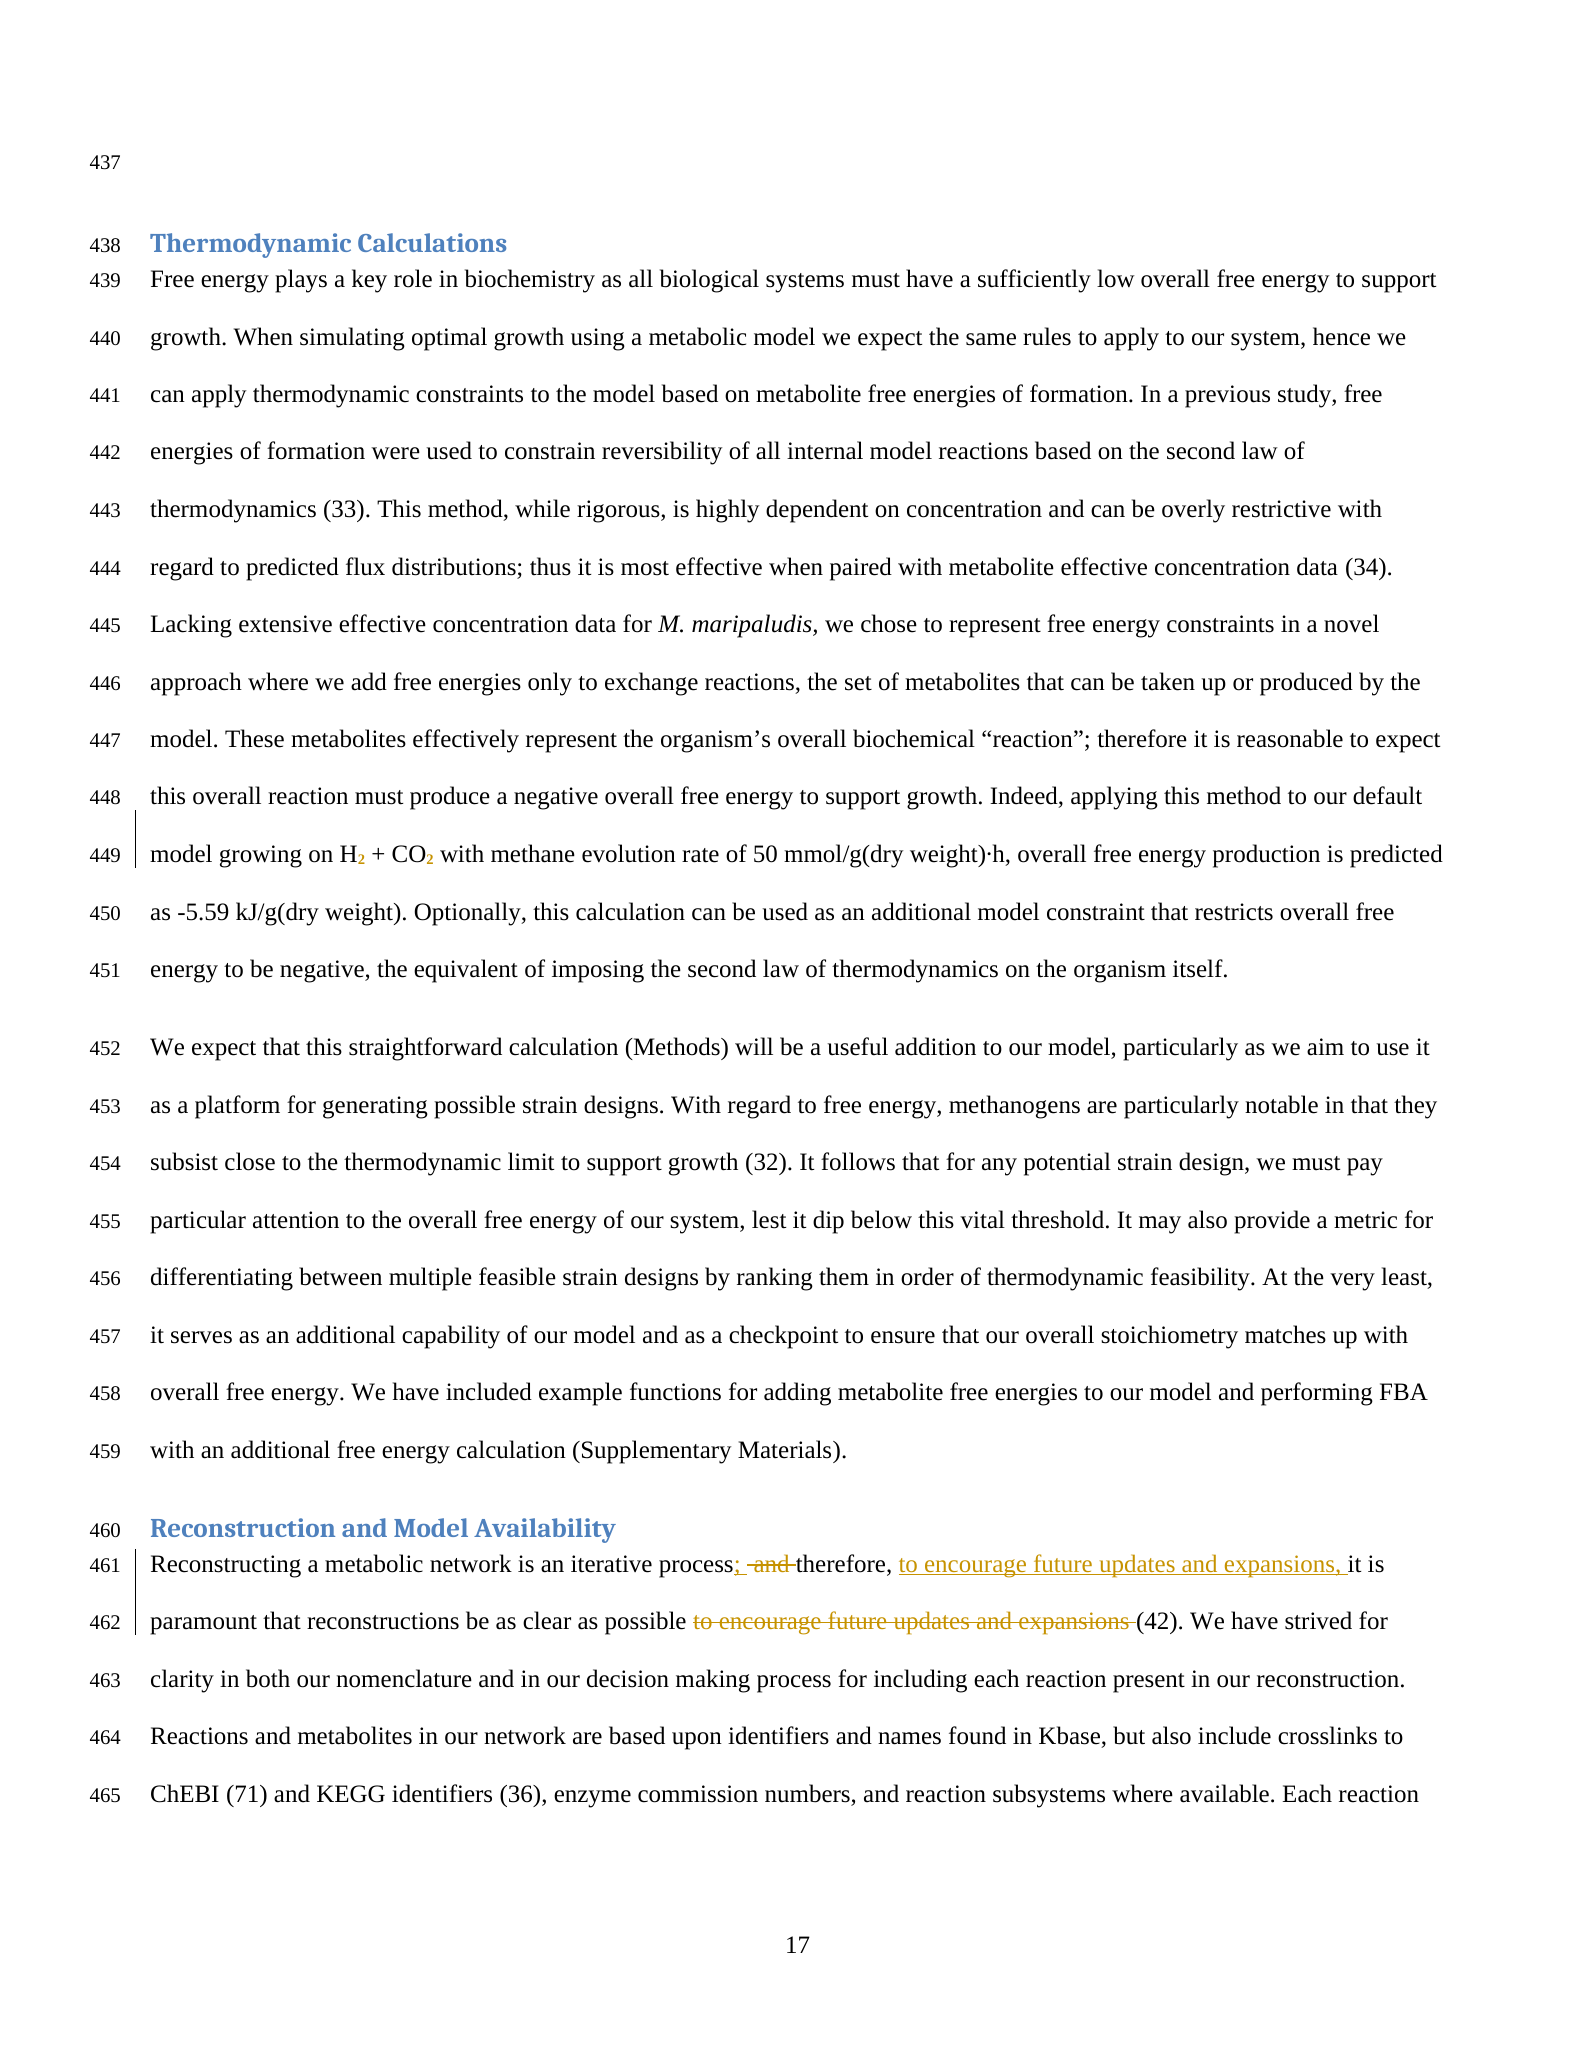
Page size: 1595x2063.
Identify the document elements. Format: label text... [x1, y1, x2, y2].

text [150, 1549, 1444, 1808]
text Free energy plays a key role in biochemistry as all biological systems must have a sufficiently low overall free energy to support growth. When simulating optimal growth using a metabolic model we expect the same rules to apply to our system, hence we can apply thermodynamic constraints to the model based on metabolite free energies of formation. In a previous study, free energies of formation were used to constrain reversibility of all internal model reactions based on the second law of thermodynamics (33). This method, while rigorous, is highly dependent on concentration and can be overly restrictive with regard to predicted flux distributions; thus it is most effective when paired with metabolite effective concentration data (34). Lacking extensive effective concentration data for M. maripaludis, we chose to represent free energy constraints in a novel approach where we add free energies only to exchange reactions, the set of metabolites that can be taken up or produced by the model. These metabolites effectively represent the organism’s overall biochemical “reaction”; therefore it is reasonable to expect this overall reaction must produce a negative overall free energy to support growth. Indeed, applying this method to our default model growing on H2 + CO2 with methane evolution rate of 50 mmol/g(dry weight)∙h, overall free energy production is predicted as -5.59 kJ/g(dry weight). Optionally, this calculation can be used as an additional model constraint that restricts overall free energy to be negative, the equivalent of imposing the second law of thermodynamics on the organism itself. [150, 264, 1444, 983]
subtitle Thermodynamic Calculations [150, 228, 1444, 259]
text We expect that this straightforward calculation (Methods) will be a useful addition to our model, particularly as we aim to use it as a platform for generating possible strain designs. With regard to free energy, methanogens are particularly notable in that they subsist close to the thermodynamic limit to support growth (32). It follows that for any potential strain design, we must pay particular attention to the overall free energy of our system, lest it dip below this vital threshold. It may also provide a metric for differentiating between multiple feasible strain designs by ranking them in order of thermodynamic feasibility. At the very least, it serves as an additional capability of our model and as a checkpoint to ensure that our overall stoichiometry matches up with overall free energy. We have included example functions for adding metabolite free energies to our model and performing FBA with an additional free energy calculation (Supplementary Materials). [150, 1032, 1444, 1464]
subtitle Reconstruction and Model Availability [150, 1513, 1444, 1544]
